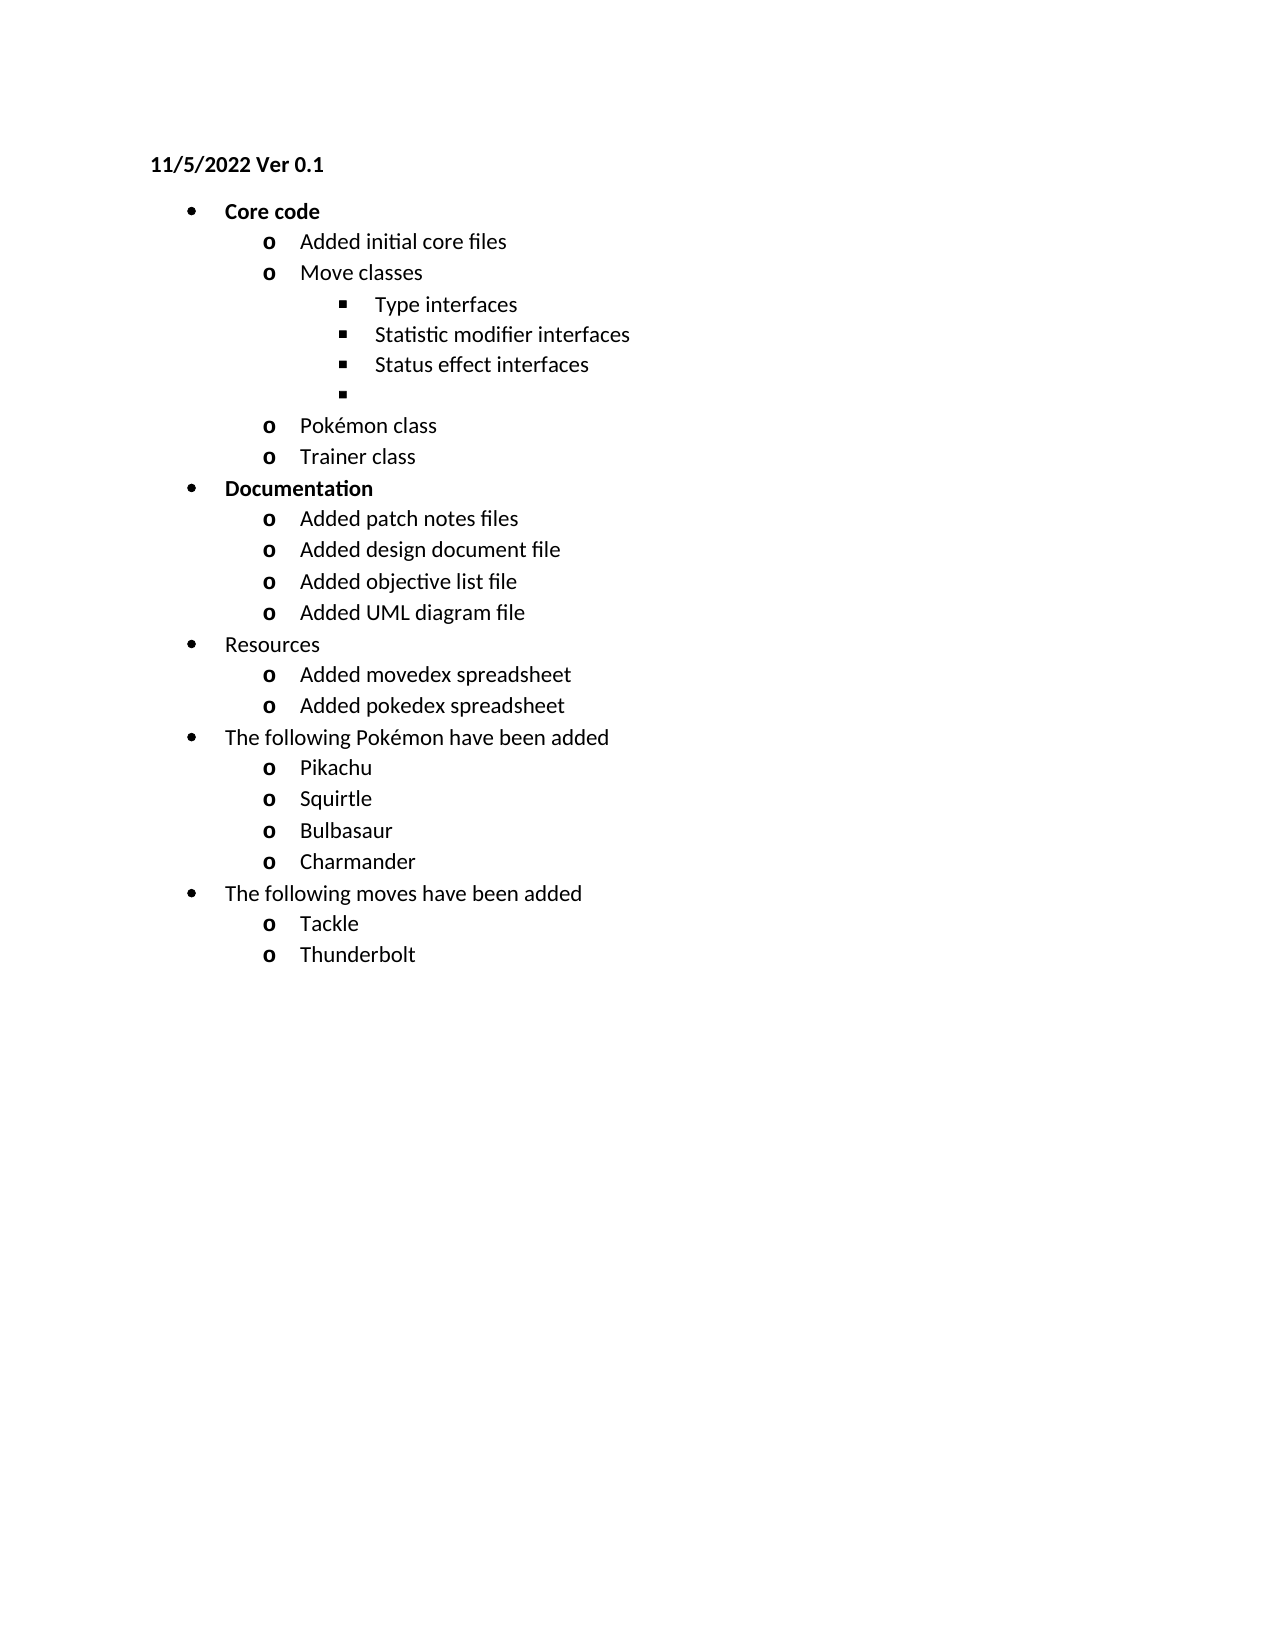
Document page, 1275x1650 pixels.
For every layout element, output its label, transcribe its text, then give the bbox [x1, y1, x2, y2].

text 11/5/2022 Ver 0.1 [150, 150, 1125, 178]
list Pokémon class [262, 411, 1125, 440]
list Statistic modifier interfaces [337, 320, 1125, 348]
list Type interfaces [337, 290, 1125, 318]
list Move classes [262, 258, 1125, 288]
list Added objective list file [262, 567, 1125, 596]
list Tackle [262, 909, 1125, 938]
list Thunderbolt [262, 941, 1125, 970]
list Documentation [187, 474, 1125, 502]
list Added patch notes files [262, 504, 1125, 533]
list The following moves have been added [187, 879, 1125, 907]
list Pikachu [262, 753, 1125, 782]
list Status effect interfaces [337, 350, 1125, 378]
list Added pokedex spreadsheet [262, 691, 1125, 721]
list The following Pokémon have been added [187, 723, 1125, 751]
list Added UML diagram file [262, 598, 1125, 627]
list Added movedex spreadsheet [262, 660, 1125, 689]
list Added initial core files [262, 227, 1125, 256]
list Squirtle [262, 784, 1125, 814]
list Trainer class [262, 442, 1125, 471]
list Core code [187, 197, 1125, 225]
list Added design document file [262, 535, 1125, 564]
list Bulbasaur [262, 816, 1125, 845]
list Charmander [262, 847, 1125, 877]
list Resources [187, 630, 1125, 658]
